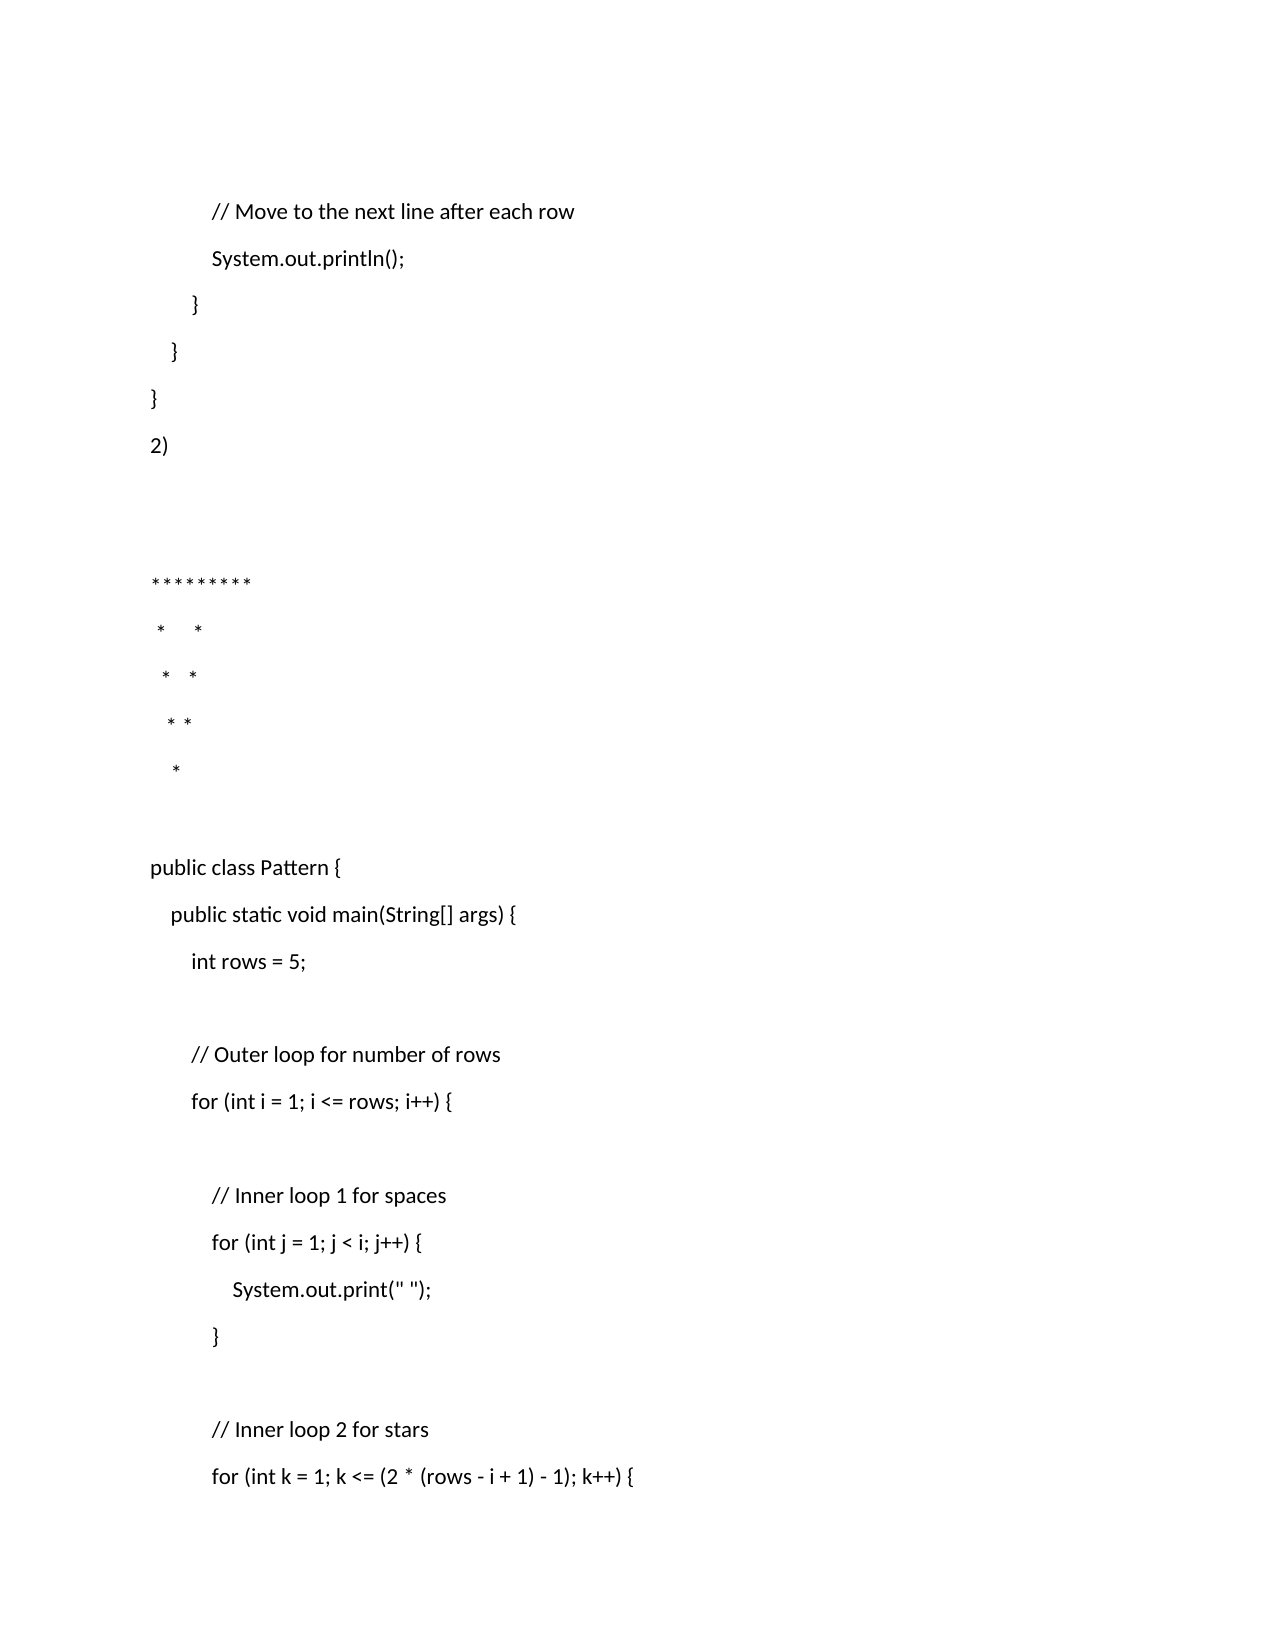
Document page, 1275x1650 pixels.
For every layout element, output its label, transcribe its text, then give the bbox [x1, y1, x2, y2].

text ********* [150, 572, 1125, 600]
text for (int j = 1; j < i; j++) { [150, 1228, 1125, 1256]
text } [150, 1322, 1125, 1350]
text } [150, 291, 1125, 319]
text for (int k = 1; k <= (2 * (rows - i + 1) - 1); k++) { [150, 1462, 1125, 1491]
text System.out.print(" "); [150, 1275, 1125, 1303]
text } [150, 384, 1125, 412]
text for (int i = 1; i <= rows; i++) { [150, 1087, 1125, 1116]
text System.out.println(); [150, 244, 1125, 272]
text * [150, 759, 1125, 787]
text 2) [150, 431, 1125, 459]
text * * [150, 712, 1125, 741]
text // Outer loop for number of rows [150, 1041, 1125, 1069]
text * * [150, 666, 1125, 694]
text public class Pattern { [150, 853, 1125, 881]
text // Inner loop 1 for spaces [150, 1181, 1125, 1209]
text // Inner loop 2 for stars [150, 1416, 1125, 1444]
text public static void main(String[] args) { [150, 900, 1125, 928]
text // Move to the next line after each row [150, 197, 1125, 225]
text } [150, 337, 1125, 366]
text * * [150, 619, 1125, 647]
text int rows = 5; [150, 947, 1125, 975]
